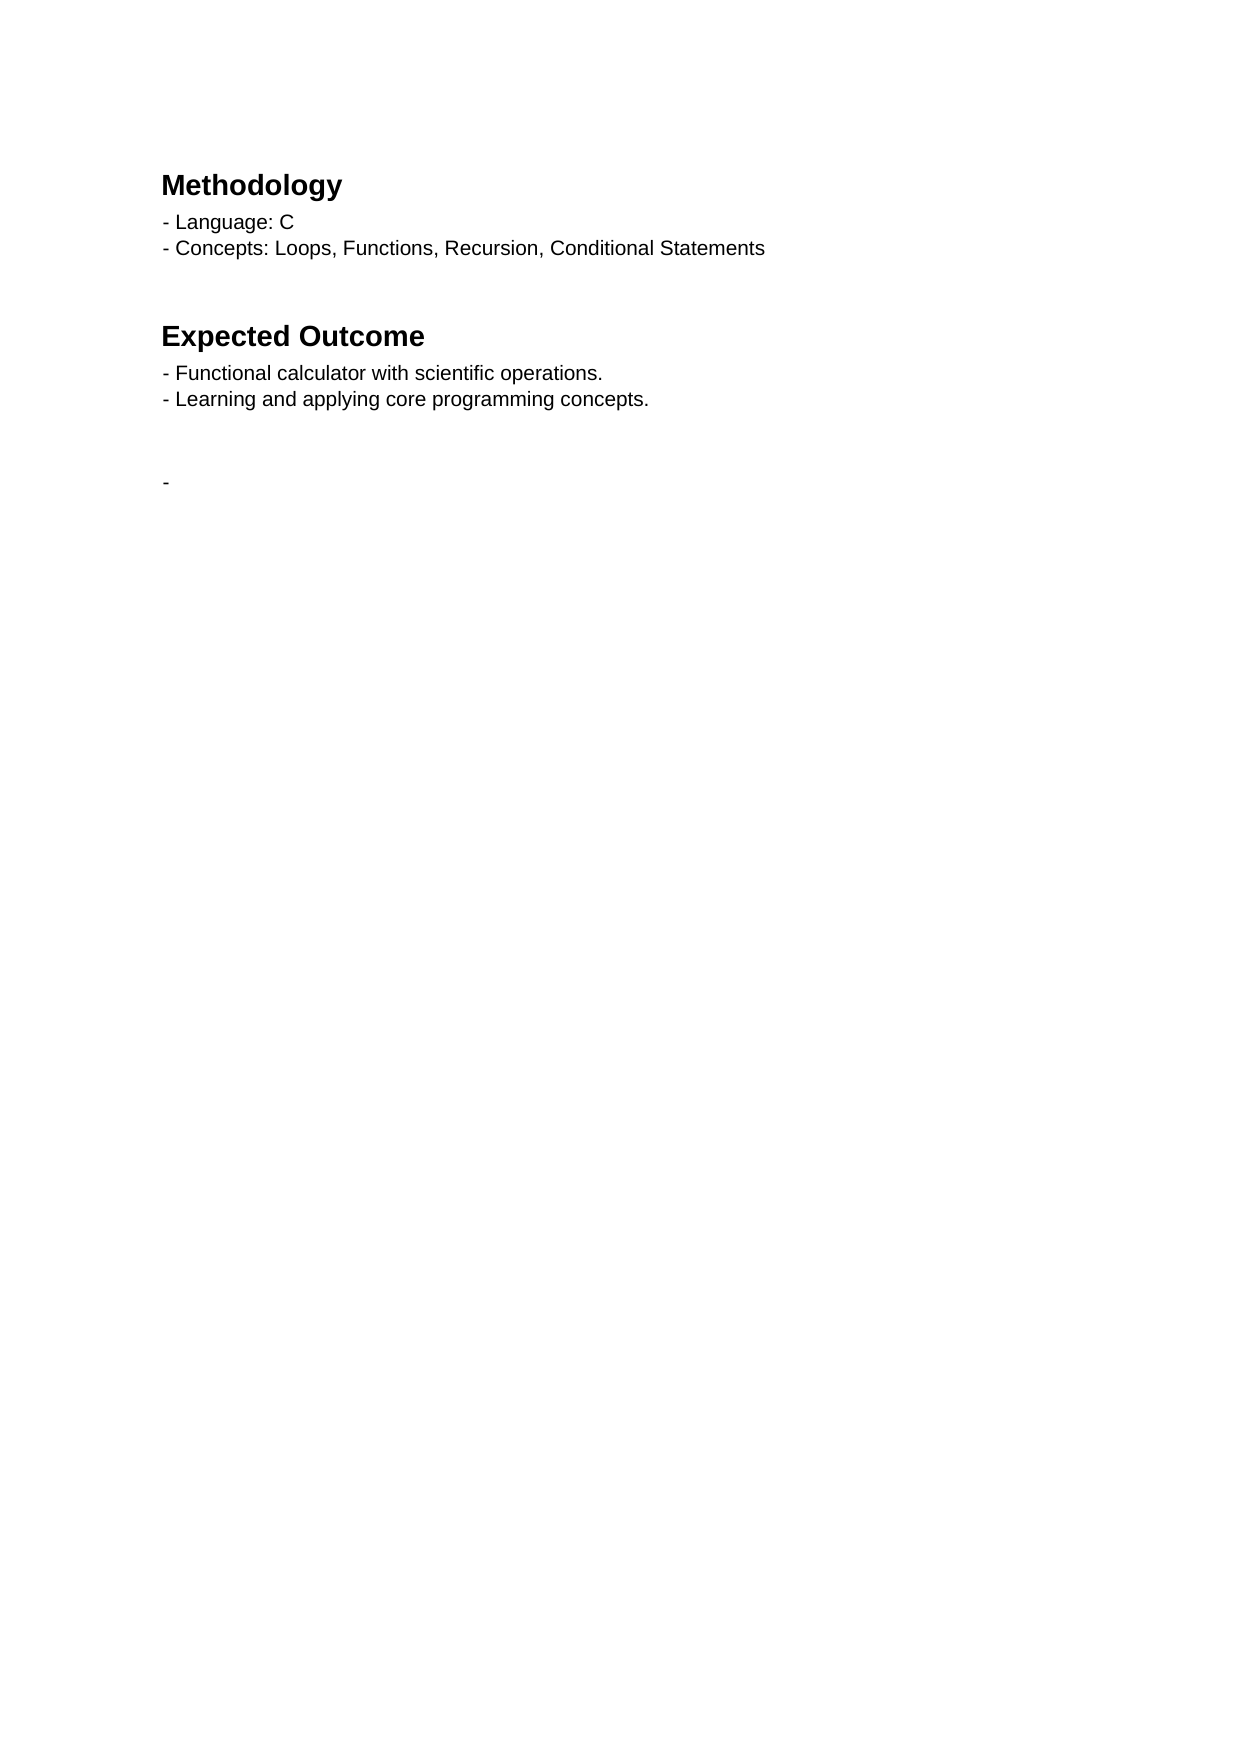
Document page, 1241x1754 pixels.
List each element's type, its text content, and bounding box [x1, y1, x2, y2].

list Learning and applying core programming concepts. [162, 387, 1072, 411]
subtitle Methodology [161, 168, 1072, 202]
list Concepts: Loops, Functions, Recursion, Conditional Statements [162, 236, 1072, 260]
list Functional calculator with scientific operations. [162, 361, 1072, 385]
subtitle Expected Outcome [161, 319, 1072, 353]
list Language: C [162, 210, 1072, 234]
